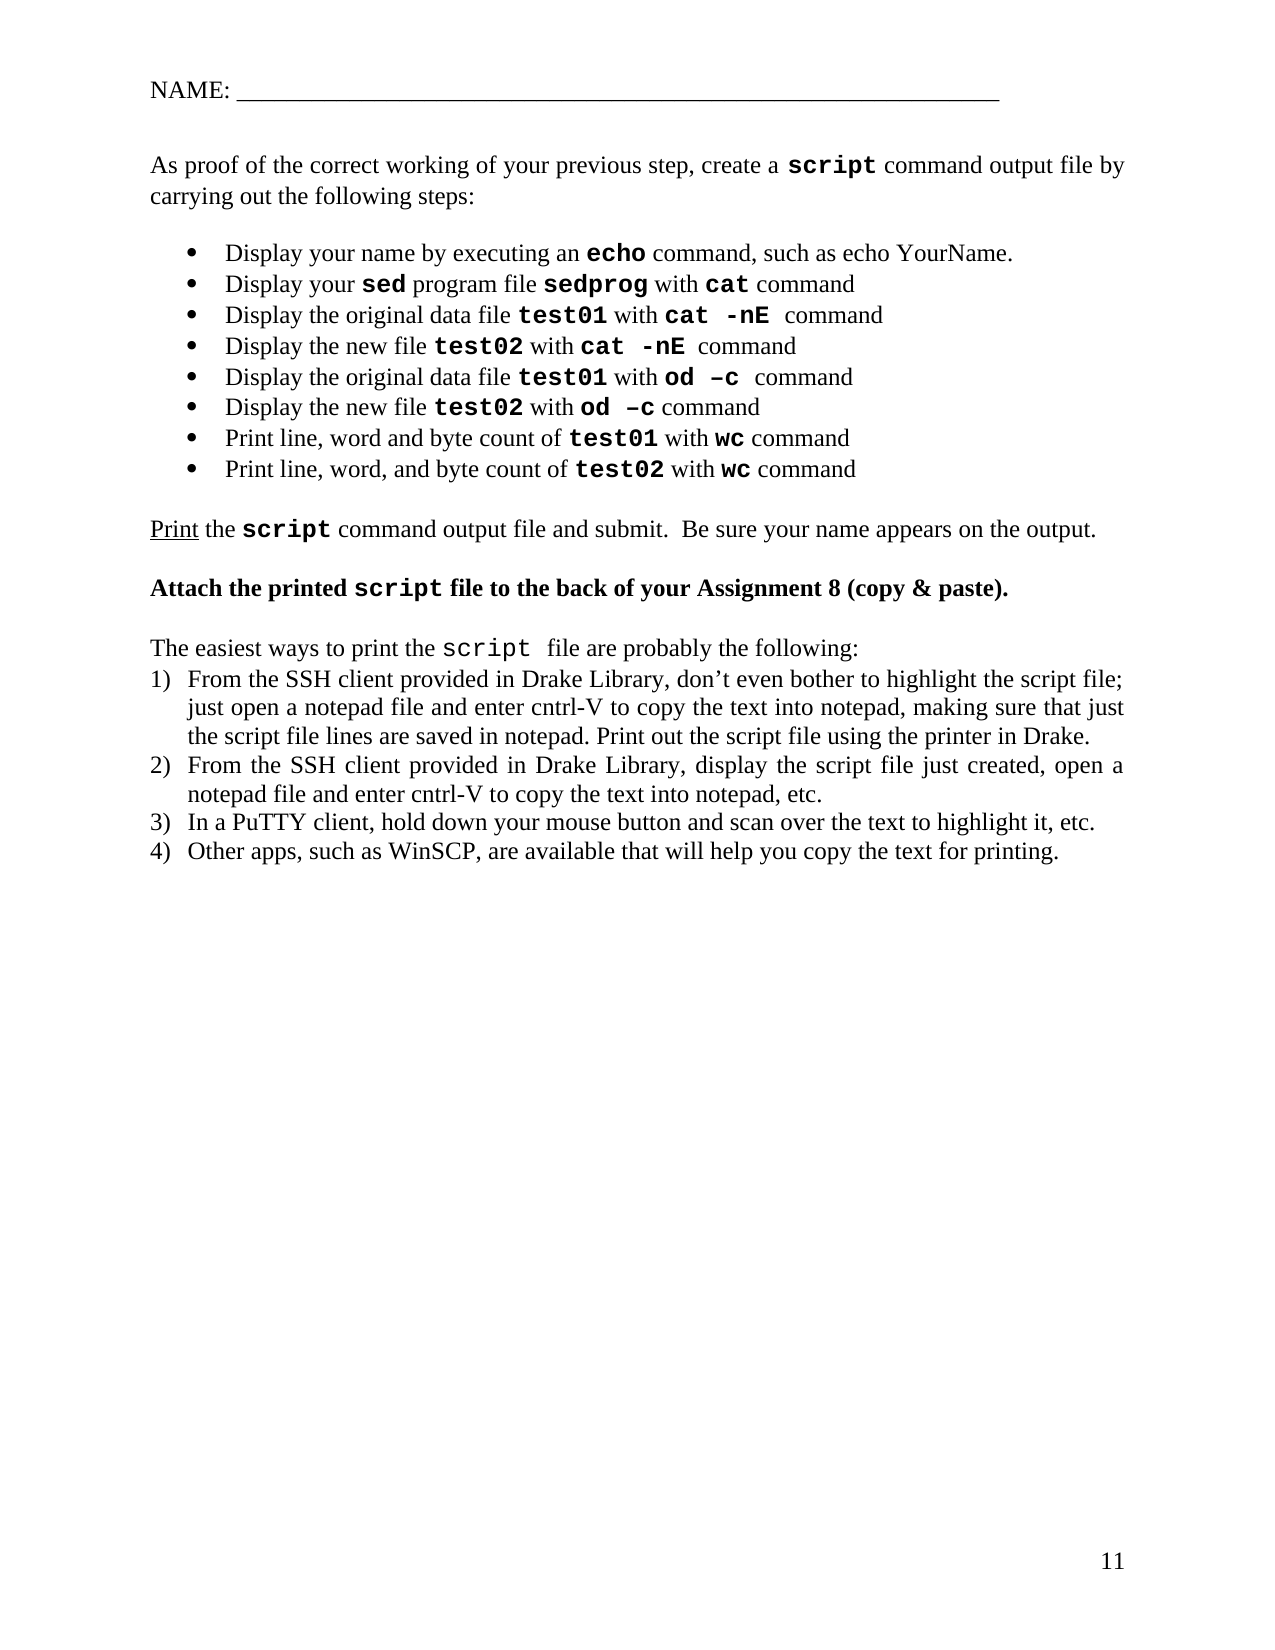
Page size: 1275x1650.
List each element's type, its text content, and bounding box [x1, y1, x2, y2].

text As proof of the correct working of your previous step, create a script command output file by carrying out the following steps: [150, 150, 1125, 209]
list From the SSH client provided in Drake Library, don’t even bother to highlight the script file; just open a notepad file and enter cntrl-V to copy the text into notepad, making sure that just the script file lines are saved in notepad. Print out the script file using the printer in Drake. [150, 664, 1125, 750]
list Display the original data file test01 with od –c command [187, 362, 1125, 392]
list From the SSH client provided in Drake Library, display the script file just created, open a notepad file and enter cntrl-V to copy the text into notepad, etc. [150, 750, 1125, 807]
list Display your sed program file sedprog with cat command [187, 269, 1125, 300]
text Print the script command output file and submit. Be sure your name appears on the output. [150, 514, 1125, 544]
list Print line, word, and byte count of test02 with wc command [187, 454, 1125, 485]
list In a PuTTY client, hold down your mouse button and scan over the text to highlight it, etc. [150, 807, 1125, 836]
text Attach the printed script file to the back of your Assignment 8 (copy & paste). [150, 573, 1125, 604]
text The easiest ways to print the script file are probably the following: [150, 633, 1125, 664]
list Display the new file test02 with od –c command [187, 392, 1125, 423]
list Print line, word and byte count of test01 with wc command [187, 423, 1125, 454]
list Display the new file test02 with cat -nE command [187, 331, 1125, 362]
list Display your name by executing an echo command, such as echo YourName. [187, 238, 1125, 269]
list Display the original data file test01 with cat -nE command [187, 300, 1125, 331]
list Other apps, such as WinSCP, are available that will help you copy the text for printing. [150, 836, 1125, 865]
